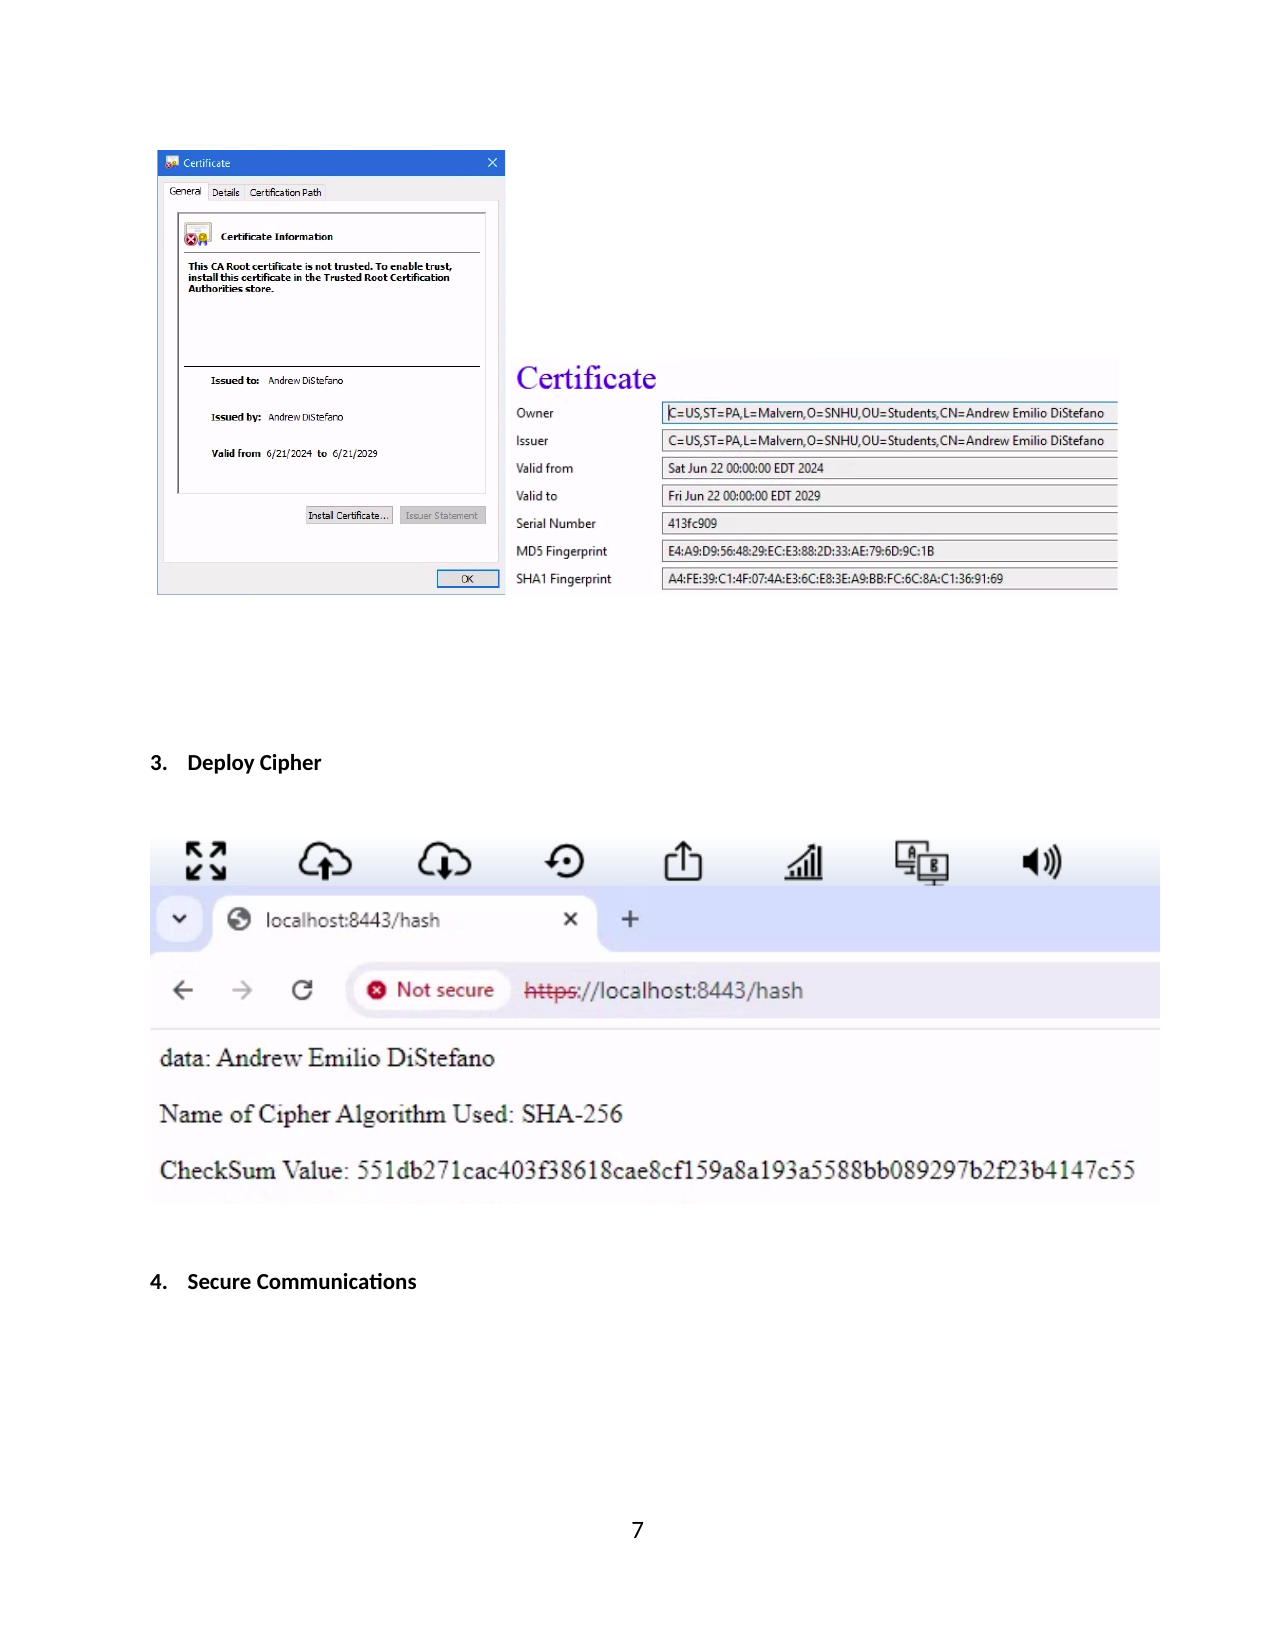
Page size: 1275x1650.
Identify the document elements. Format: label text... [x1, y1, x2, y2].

picture [510, 358, 1118, 595]
subtitle Deploy Cipher [150, 748, 1125, 776]
picture [157, 150, 506, 595]
subtitle Secure Communications [150, 1267, 1125, 1295]
picture [150, 838, 1160, 1204]
